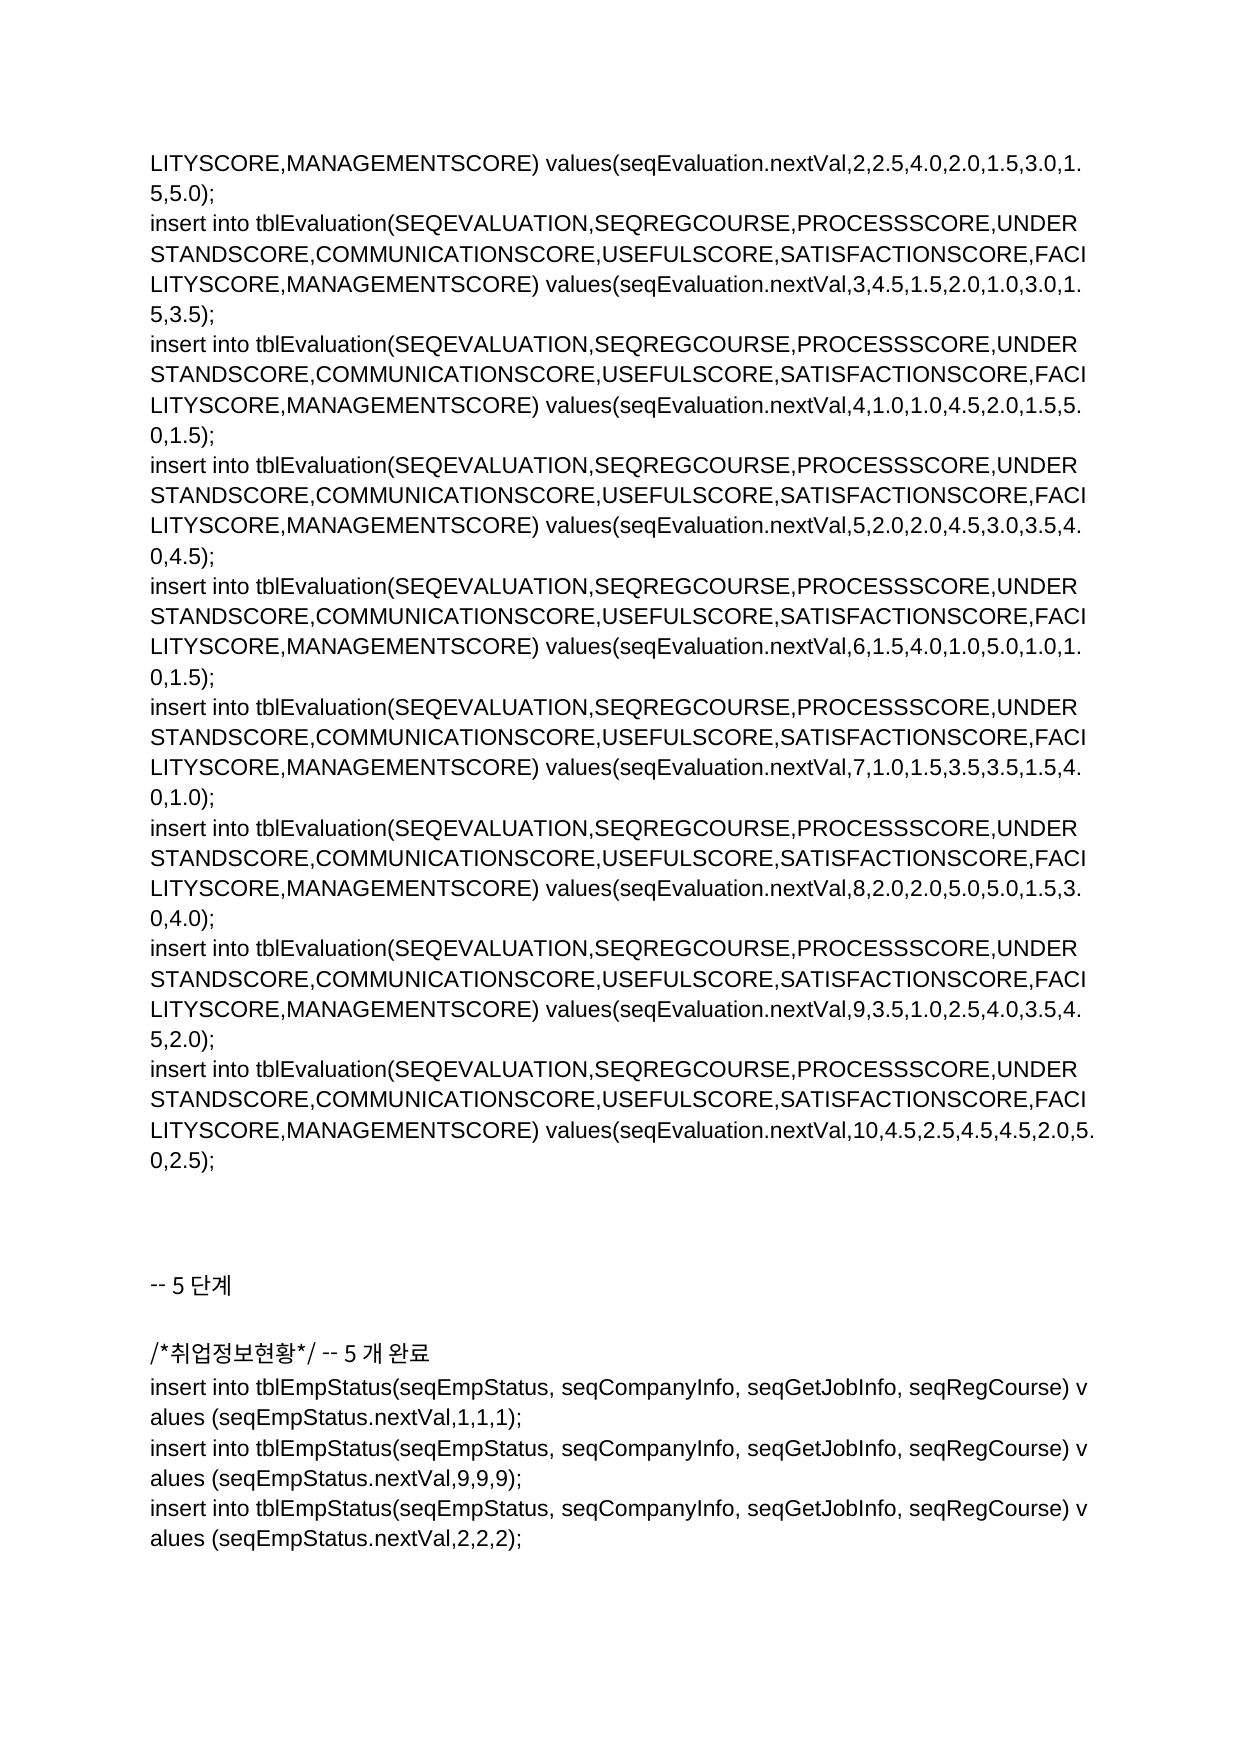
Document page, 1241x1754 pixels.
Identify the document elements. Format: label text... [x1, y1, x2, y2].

text -- 5단계 [150, 1268, 1090, 1301]
text insert into tblEvaluation(SEQEVALUATION,SEQREGCOURSE,PROCESSSCORE,UNDERSTANDSCORE,COMMUNICATIONSCORE,USEFULSCORE,SATISFACTIONSCORE,FACILITYSCORE,MANAGEMENTSCORE) values(seqEvaluation.nextVal,5,2.0,2.0,4.5,3.0,3.5,4.0,4.5); [150, 452, 1090, 569]
text insert into tblEvaluation(SEQEVALUATION,SEQREGCOURSE,PROCESSSCORE,UNDERSTANDSCORE,COMMUNICATIONSCORE,USEFULSCORE,SATISFACTIONSCORE,FACILITYSCORE,MANAGEMENTSCORE) values(seqEvaluation.nextVal,10,4.5,2.5,4.5,4.5,2.0,5.0,2.5); [150, 1056, 1090, 1173]
text insert into tblEvaluation(SEQEVALUATION,SEQREGCOURSE,PROCESSSCORE,UNDERSTANDSCORE,COMMUNICATIONSCORE,USEFULSCORE,SATISFACTIONSCORE,FACILITYSCORE,MANAGEMENTSCORE) values(seqEvaluation.nextVal,8,2.0,2.0,5.0,5.0,1.5,3.0,4.0); [150, 814, 1090, 932]
text insert into tblEvaluation(SEQEVALUATION,SEQREGCOURSE,PROCESSSCORE,UNDERSTANDSCORE,COMMUNICATIONSCORE,USEFULSCORE,SATISFACTIONSCORE,FACILITYSCORE,MANAGEMENTSCORE) values(seqEvaluation.nextVal,4,1.0,1.0,4.5,2.0,1.5,5.0,1.5); [150, 331, 1090, 448]
text insert into tblEvaluation(SEQEVALUATION,SEQREGCOURSE,PROCESSSCORE,UNDERSTANDSCORE,COMMUNICATIONSCORE,USEFULSCORE,SATISFACTIONSCORE,FACILITYSCORE,MANAGEMENTSCORE) values(seqEvaluation.nextVal,7,1.0,1.5,3.5,3.5,1.5,4.0,1.0); [150, 694, 1090, 811]
text insert into tblEvaluation(SEQEVALUATION,SEQREGCOURSE,PROCESSSCORE,UNDERSTANDSCORE,COMMUNICATIONSCORE,USEFULSCORE,SATISFACTIONSCORE,FACILITYSCORE,MANAGEMENTSCORE) values(seqEvaluation.nextVal,6,1.5,4.0,1.0,5.0,1.0,1.0,1.5); [150, 573, 1090, 690]
text insert into tblEmpStatus(seqEmpStatus, seqCompanyInfo, seqGetJobInfo, seqRegCourse) values (seqEmpStatus.nextVal,2,2,2); [150, 1495, 1090, 1552]
text insert into tblEvaluation(SEQEVALUATION,SEQREGCOURSE,PROCESSSCORE,UNDERSTANDSCORE,COMMUNICATIONSCORE,USEFULSCORE,SATISFACTIONSCORE,FACILITYSCORE,MANAGEMENTSCORE) values(seqEvaluation.nextVal,9,3.5,1.0,2.5,4.0,3.5,4.5,2.0); [150, 935, 1090, 1052]
text /*취업정보현황*/ -- 5개 완료 [150, 1336, 1090, 1369]
text insert into tblEvaluation(SEQEVALUATION,SEQREGCOURSE,PROCESSSCORE,UNDERSTANDSCORE,COMMUNICATIONSCORE,USEFULSCORE,SATISFACTIONSCORE,FACILITYSCORE,MANAGEMENTSCORE) values(seqEvaluation.nextVal,3,4.5,1.5,2.0,1.0,3.0,1.5,3.5); [150, 210, 1090, 327]
text insert into tblEmpStatus(seqEmpStatus, seqCompanyInfo, seqGetJobInfo, seqRegCourse) values (seqEmpStatus.nextVal,1,1,1); [150, 1374, 1090, 1431]
text insert into tblEmpStatus(seqEmpStatus, seqCompanyInfo, seqGetJobInfo, seqRegCourse) values (seqEmpStatus.nextVal,9,9,9); [150, 1434, 1090, 1491]
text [150, 150, 1090, 207]
